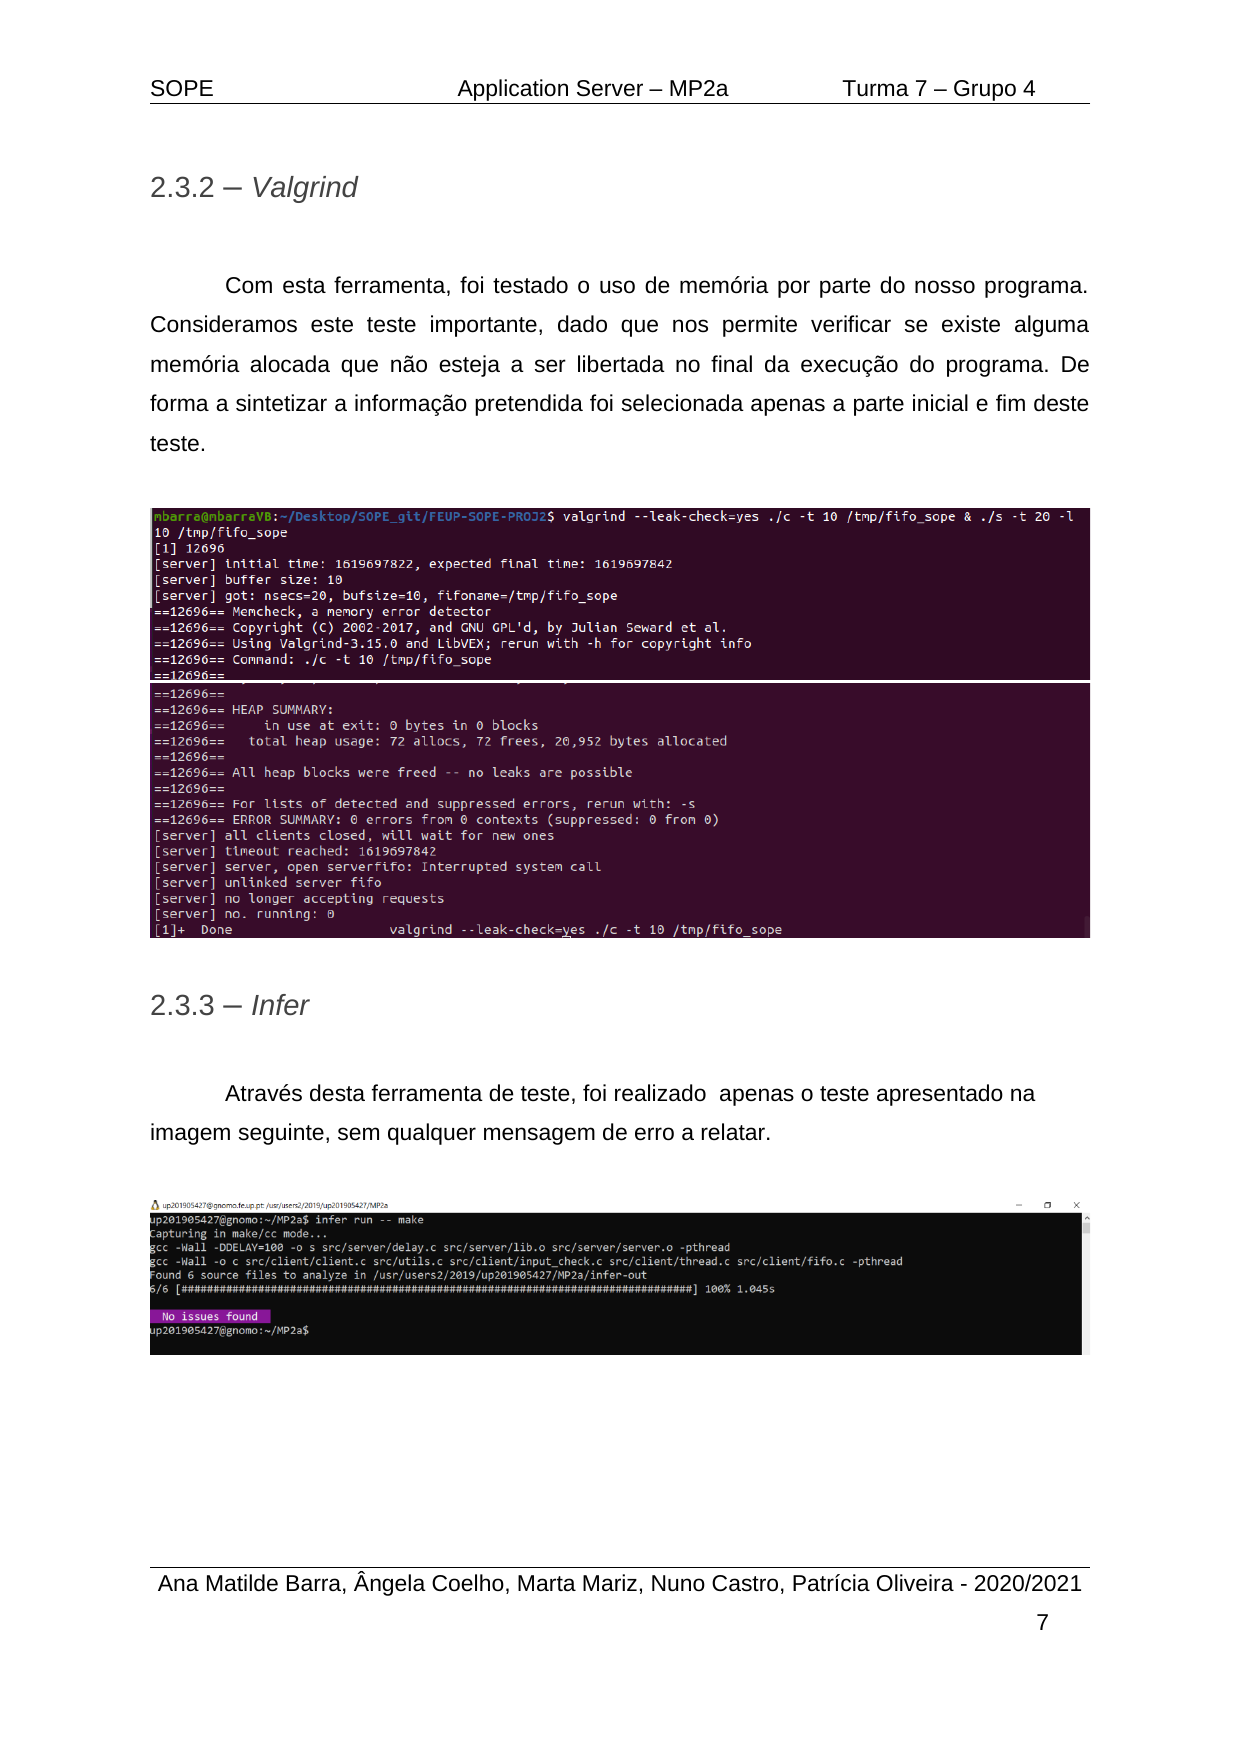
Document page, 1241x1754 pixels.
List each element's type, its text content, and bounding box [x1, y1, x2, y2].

picture [150, 1198, 1091, 1355]
subtitle 2.3.3 – Infer [150, 984, 1090, 1022]
subtitle 2.3.2 – Valgrind [150, 166, 1090, 204]
text Através desta ferramenta de teste, foi realizado apenas o teste apresentado na imagem seguinte, sem qualquer mensagem de erro a relatar. [150, 1080, 1090, 1146]
picture [150, 508, 1091, 680]
picture [150, 683, 1091, 938]
text Com esta ferramenta, foi testado o uso de memória por parte do nosso programa. Consideramos este teste importante, dado que nos permite verificar se existe alguma memória alocada que não esteja a ser libertada no final da execução do programa. De forma a sintetizar a informação pretendida foi selecionada apenas a parte inicial e fim deste teste. [150, 272, 1090, 456]
